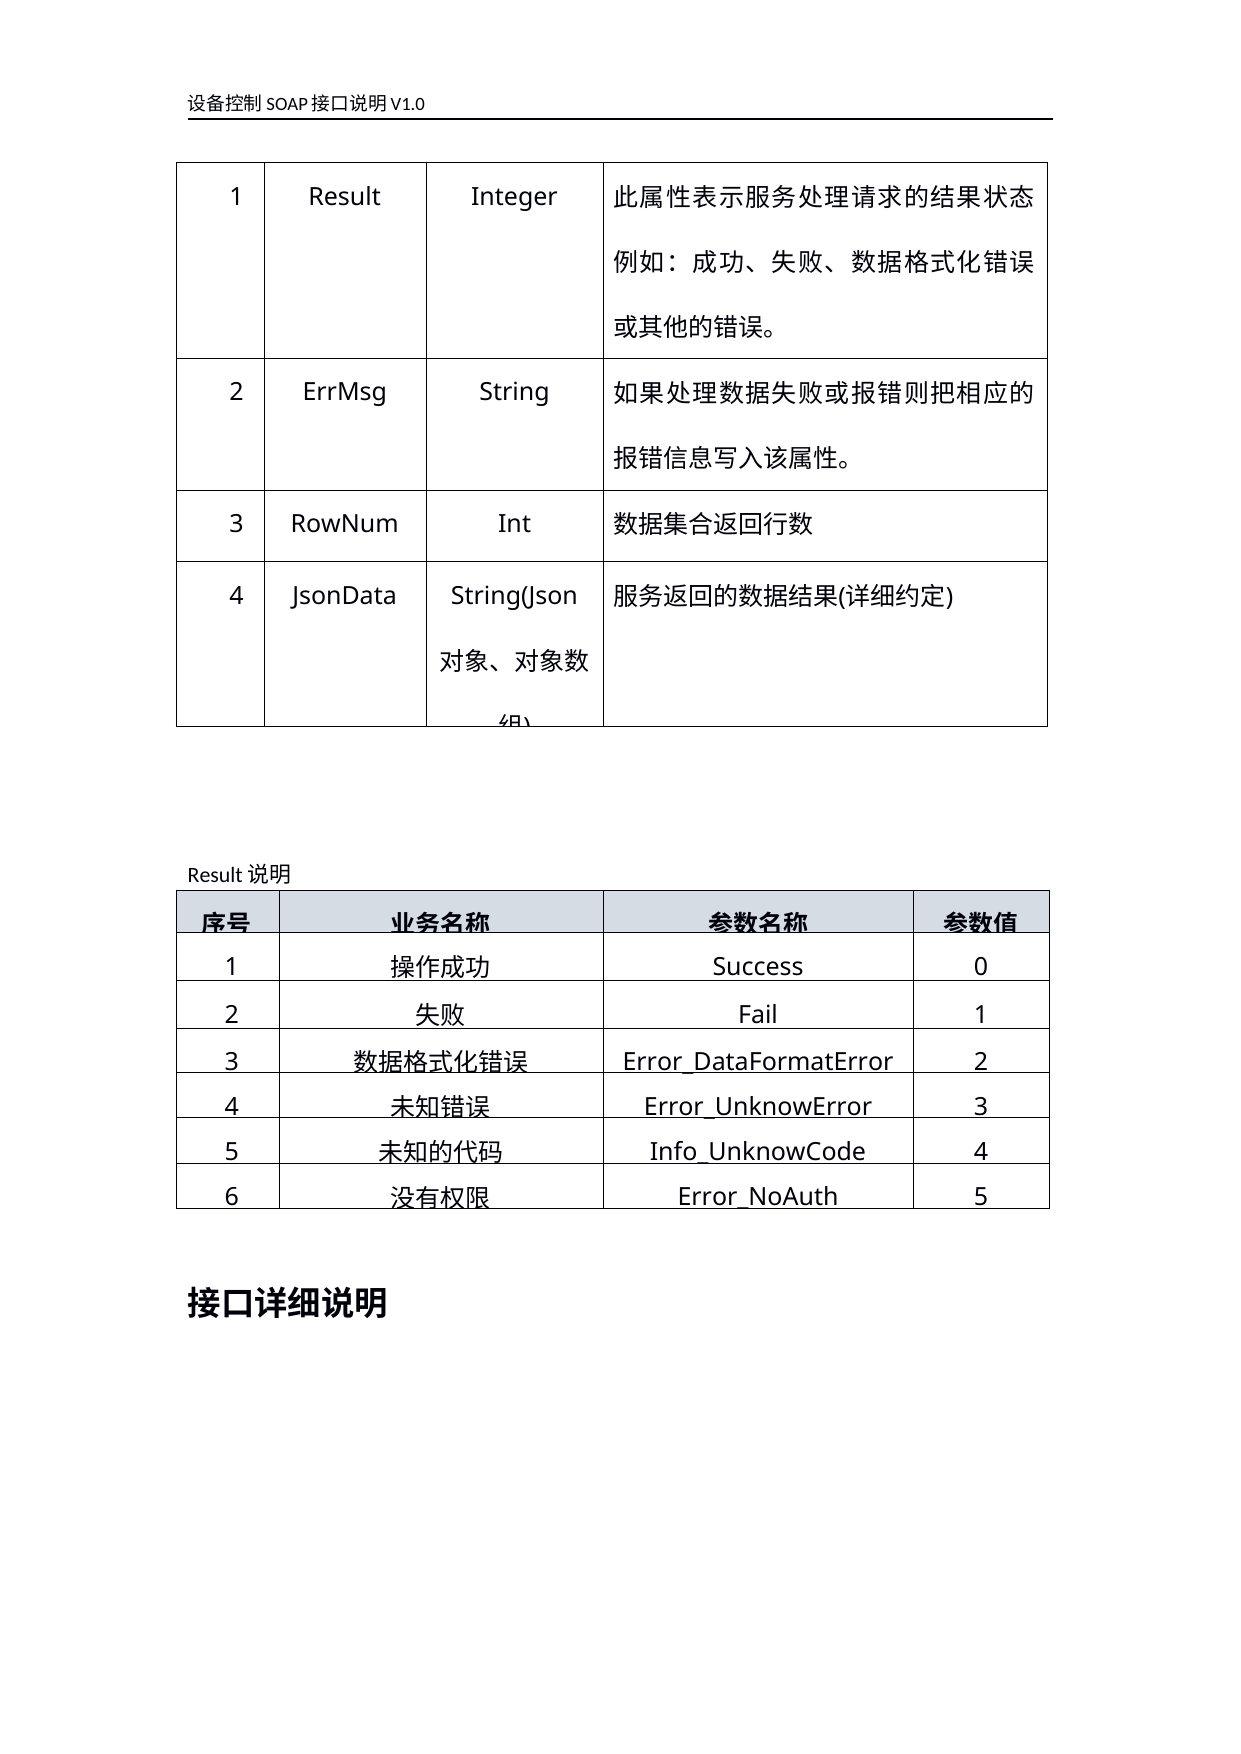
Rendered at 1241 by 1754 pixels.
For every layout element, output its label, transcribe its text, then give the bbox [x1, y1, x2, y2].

table_cell ErrMsg [265, 359, 426, 489]
table_header 序号 [177, 891, 279, 932]
table_cell [177, 1164, 279, 1208]
table_cell Info_UnknowCode [604, 1118, 913, 1163]
table_cell Fail [604, 981, 913, 1027]
table_header 参数名称 [604, 891, 913, 932]
table_cell Integer [427, 163, 603, 358]
table_cell 服务返回的数据结果(详细约定) [604, 562, 1047, 726]
table_cell [177, 491, 264, 561]
table_cell [177, 562, 264, 726]
table_cell 操作成功 [280, 933, 603, 980]
table_cell 没有权限 [280, 1164, 603, 1208]
text 接口详细说明 [187, 1268, 1053, 1333]
table_cell Int [427, 491, 603, 561]
table_cell [177, 163, 264, 358]
table_cell Error_UnknowError [604, 1073, 913, 1117]
table_cell 失败 [280, 981, 603, 1027]
table_cell 0 [914, 933, 1049, 980]
table_cell 1 [914, 981, 1049, 1027]
table_cell String [427, 359, 603, 489]
table_cell 5 [914, 1164, 1049, 1208]
table_cell Error_NoAuth [604, 1164, 913, 1208]
table_cell [177, 1029, 279, 1072]
table_cell 数据格式化错误 [280, 1029, 603, 1072]
table_cell [177, 1073, 279, 1117]
table_header 参数值 [914, 891, 1049, 932]
table_cell [177, 981, 279, 1027]
table_cell [177, 933, 279, 980]
table_cell 3 [914, 1073, 1049, 1117]
table_cell Error_DataFormatError [604, 1029, 913, 1072]
table_cell 此属性表示服务处理请求的结果状态例如：成功、失败、数据格式化错误或其他的错误。 [604, 163, 1047, 358]
table_cell 数据集合返回行数 [604, 491, 1047, 561]
text Result说明 [187, 857, 1053, 889]
table_cell JsonData [265, 562, 426, 726]
table_cell 未知的代码 [280, 1118, 603, 1163]
table_cell String(Json对象、对象数组) [427, 562, 603, 726]
table_cell [177, 1118, 279, 1163]
table_cell RowNum [265, 491, 426, 561]
table_cell [177, 359, 264, 489]
table_cell 如果处理数据失败或报错则把相应的报错信息写入该属性。 [604, 359, 1047, 489]
table_cell Result [265, 163, 426, 358]
table_cell 4 [914, 1118, 1049, 1163]
table_cell Success [604, 933, 913, 980]
table_cell 2 [914, 1029, 1049, 1072]
table_header 业务名称 [280, 891, 603, 932]
table_cell 未知错误 [280, 1073, 603, 1117]
